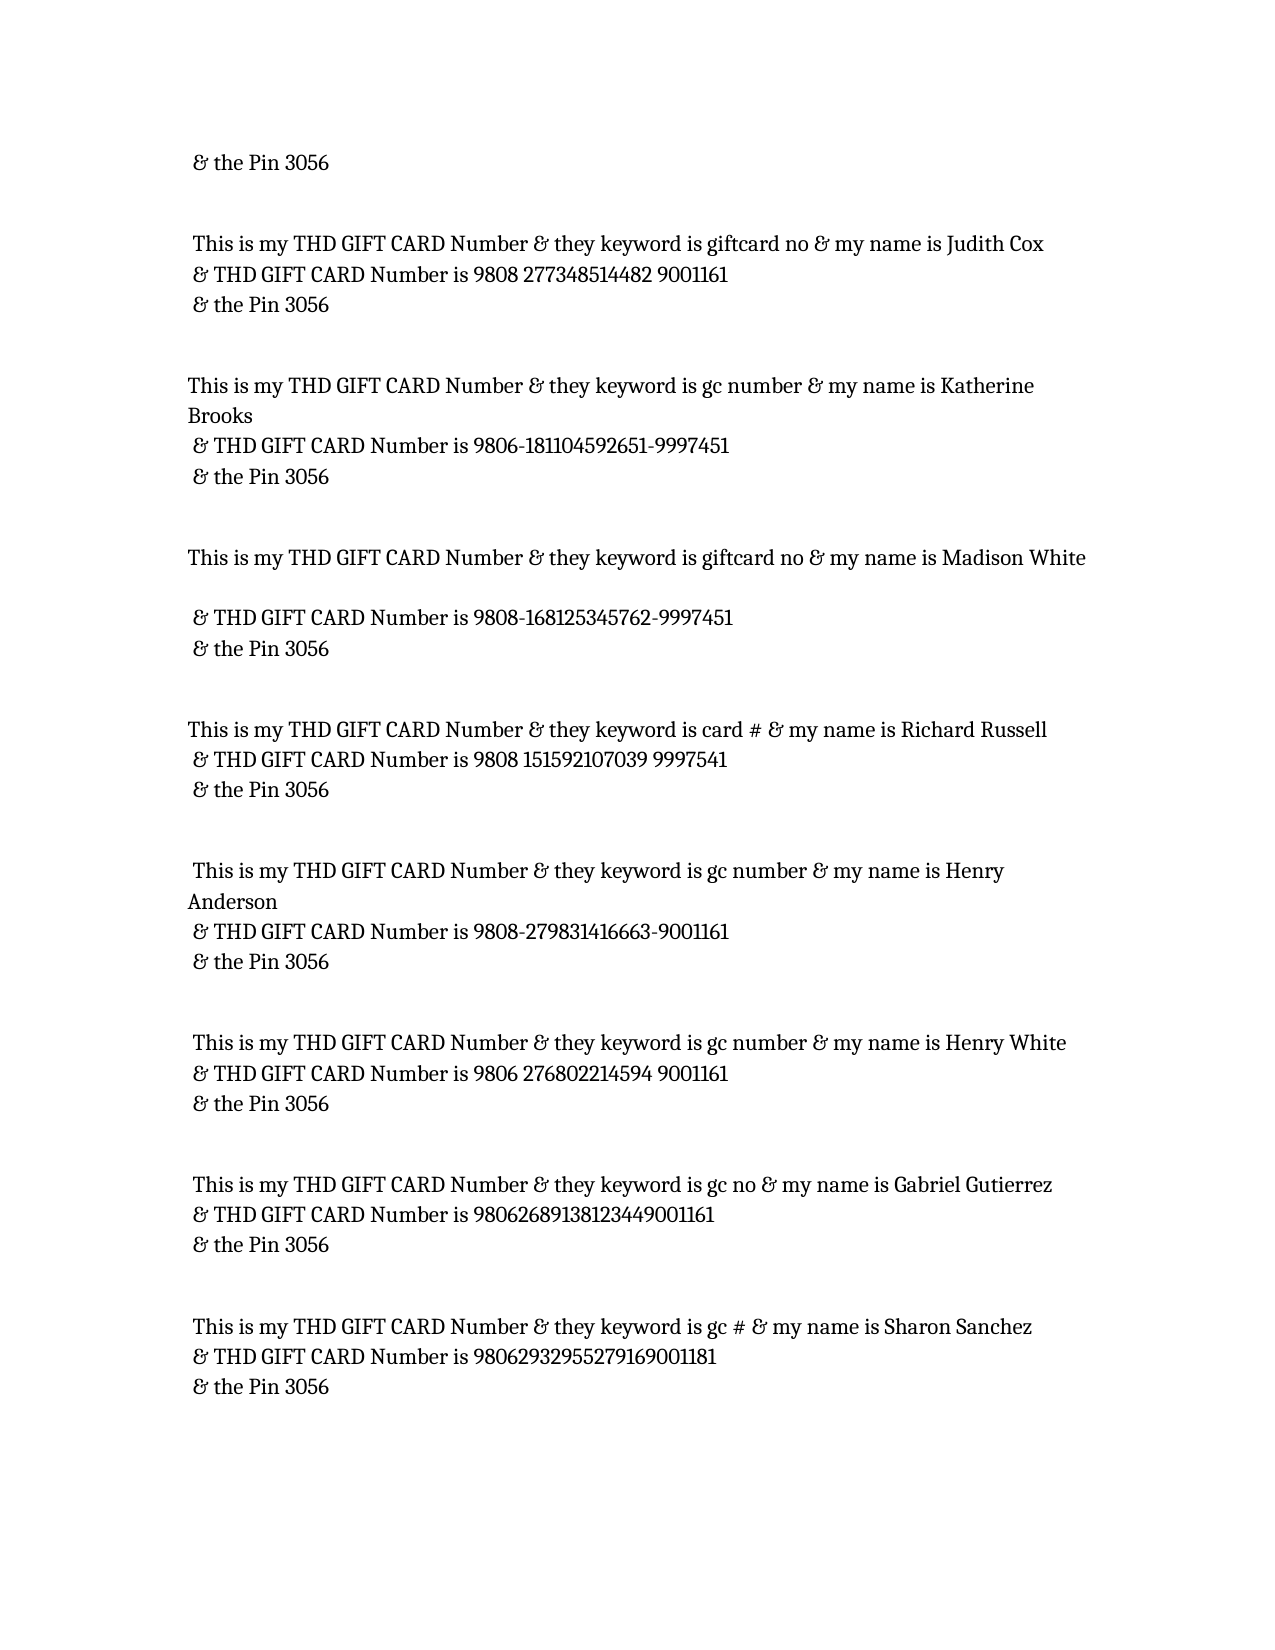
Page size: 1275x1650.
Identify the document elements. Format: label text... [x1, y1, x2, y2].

text This is my THD GIFT CARD Number & they keyword is gc # & my name is Sharon Sanchez & THD GIFT CARD Number is 98062932955279169001181 & the Pin 3056 [187, 1313, 1087, 1431]
text This is my THD GIFT CARD Number & they keyword is gc number & my name is Katherine Brooks & THD GIFT CARD Number is 9806-181104592651-9997451 & the Pin 3056 [187, 373, 1087, 520]
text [187, 150, 1087, 207]
text This is my THD GIFT CARD Number & they keyword is gc no & my name is Gabriel Gutierrez & THD GIFT CARD Number is 98062689138123449001161 & the Pin 3056 [187, 1172, 1087, 1289]
text This is my THD GIFT CARD Number & they keyword is giftcard no & my name is Madison White & THD GIFT CARD Number is 9808-168125345762-9997451 & the Pin 3056 [187, 545, 1087, 692]
text This is my THD GIFT CARD Number & they keyword is card # & my name is Richard Russell & THD GIFT CARD Number is 9808 151592107039 9997541 & the Pin 3056 [187, 717, 1087, 834]
text This is my THD GIFT CARD Number & they keyword is gc number & my name is Henry White & THD GIFT CARD Number is 9806 276802214594 9001161 & the Pin 3056 [187, 1030, 1087, 1147]
text This is my THD GIFT CARD Number & they keyword is gc number & my name is Henry Anderson & THD GIFT CARD Number is 9808-279831416663-9001161 & the Pin 3056 [187, 858, 1087, 1006]
text This is my THD GIFT CARD Number & they keyword is giftcard no & my name is Judith Cox & THD GIFT CARD Number is 9808 277348514482 9001161 & the Pin 3056 [187, 231, 1087, 348]
